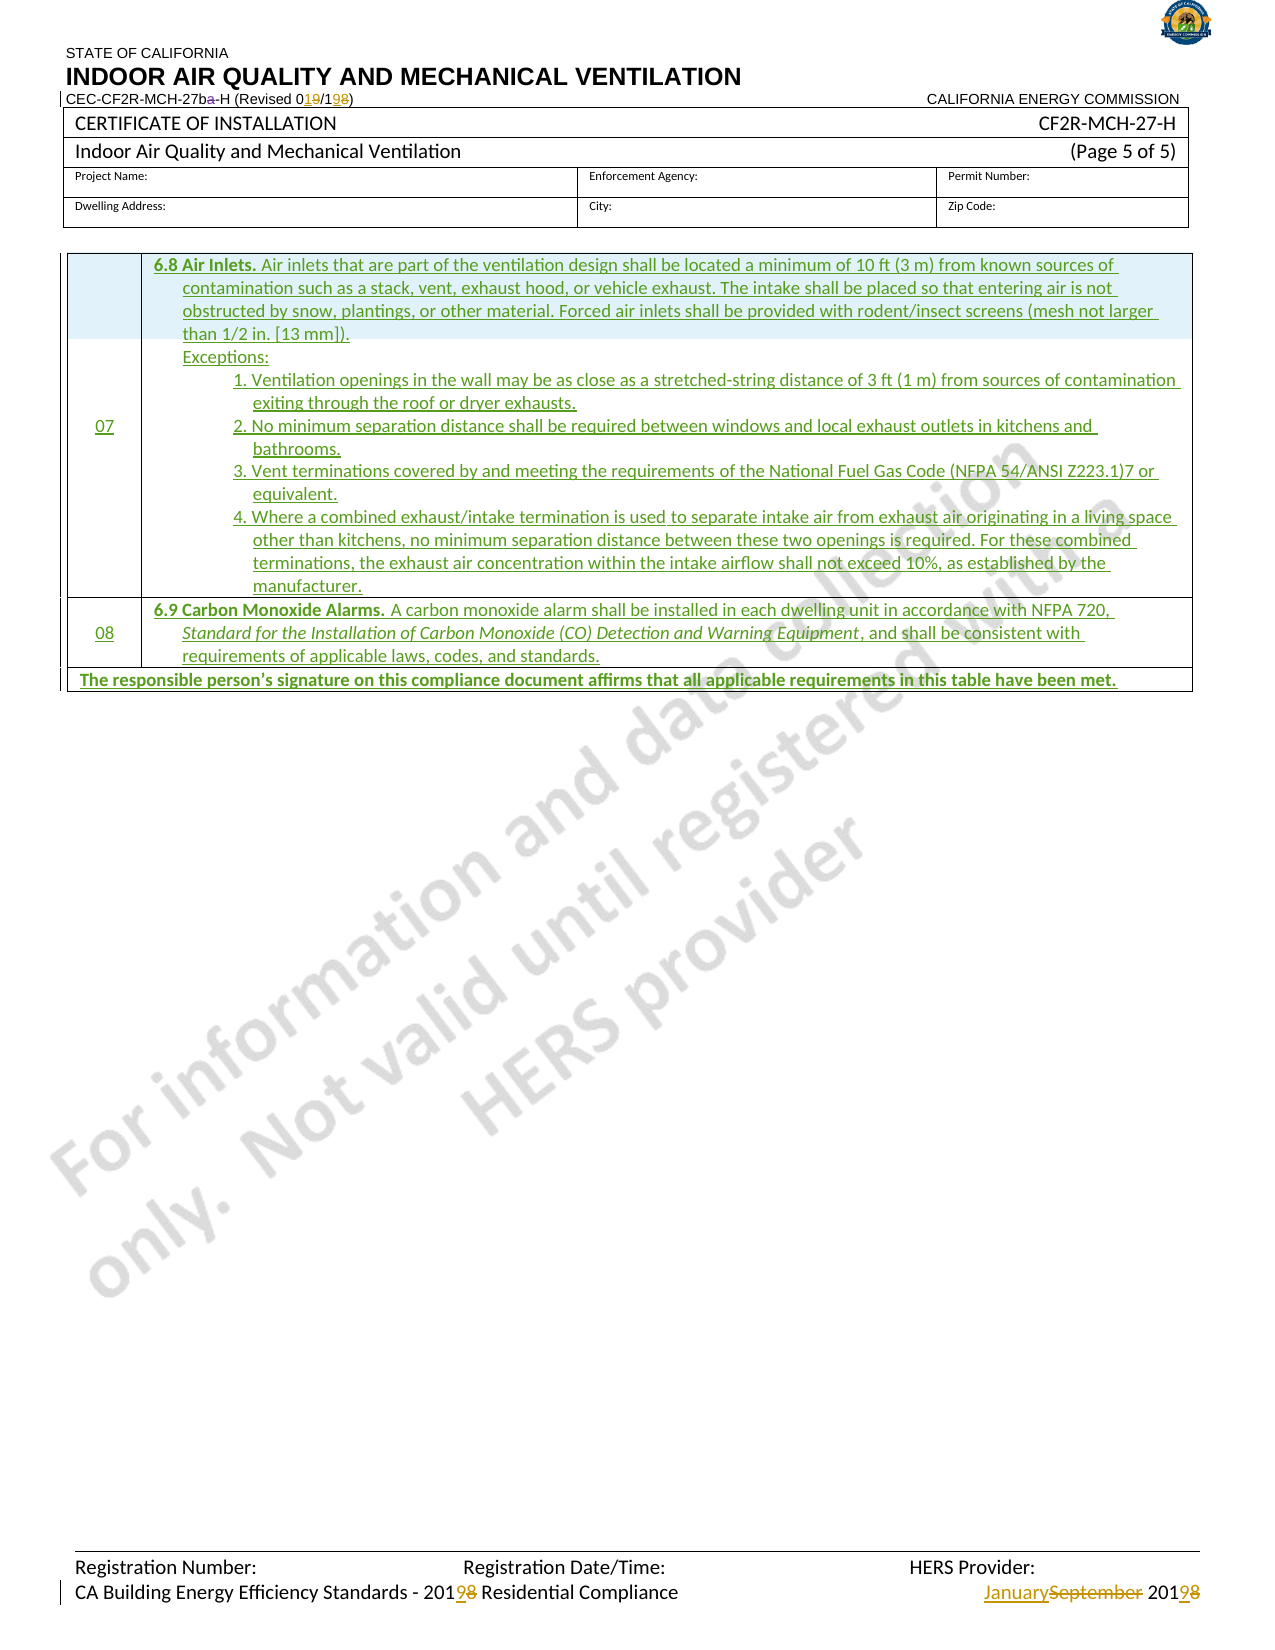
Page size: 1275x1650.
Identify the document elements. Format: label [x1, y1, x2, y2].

picture [1160, 0, 1212, 45]
